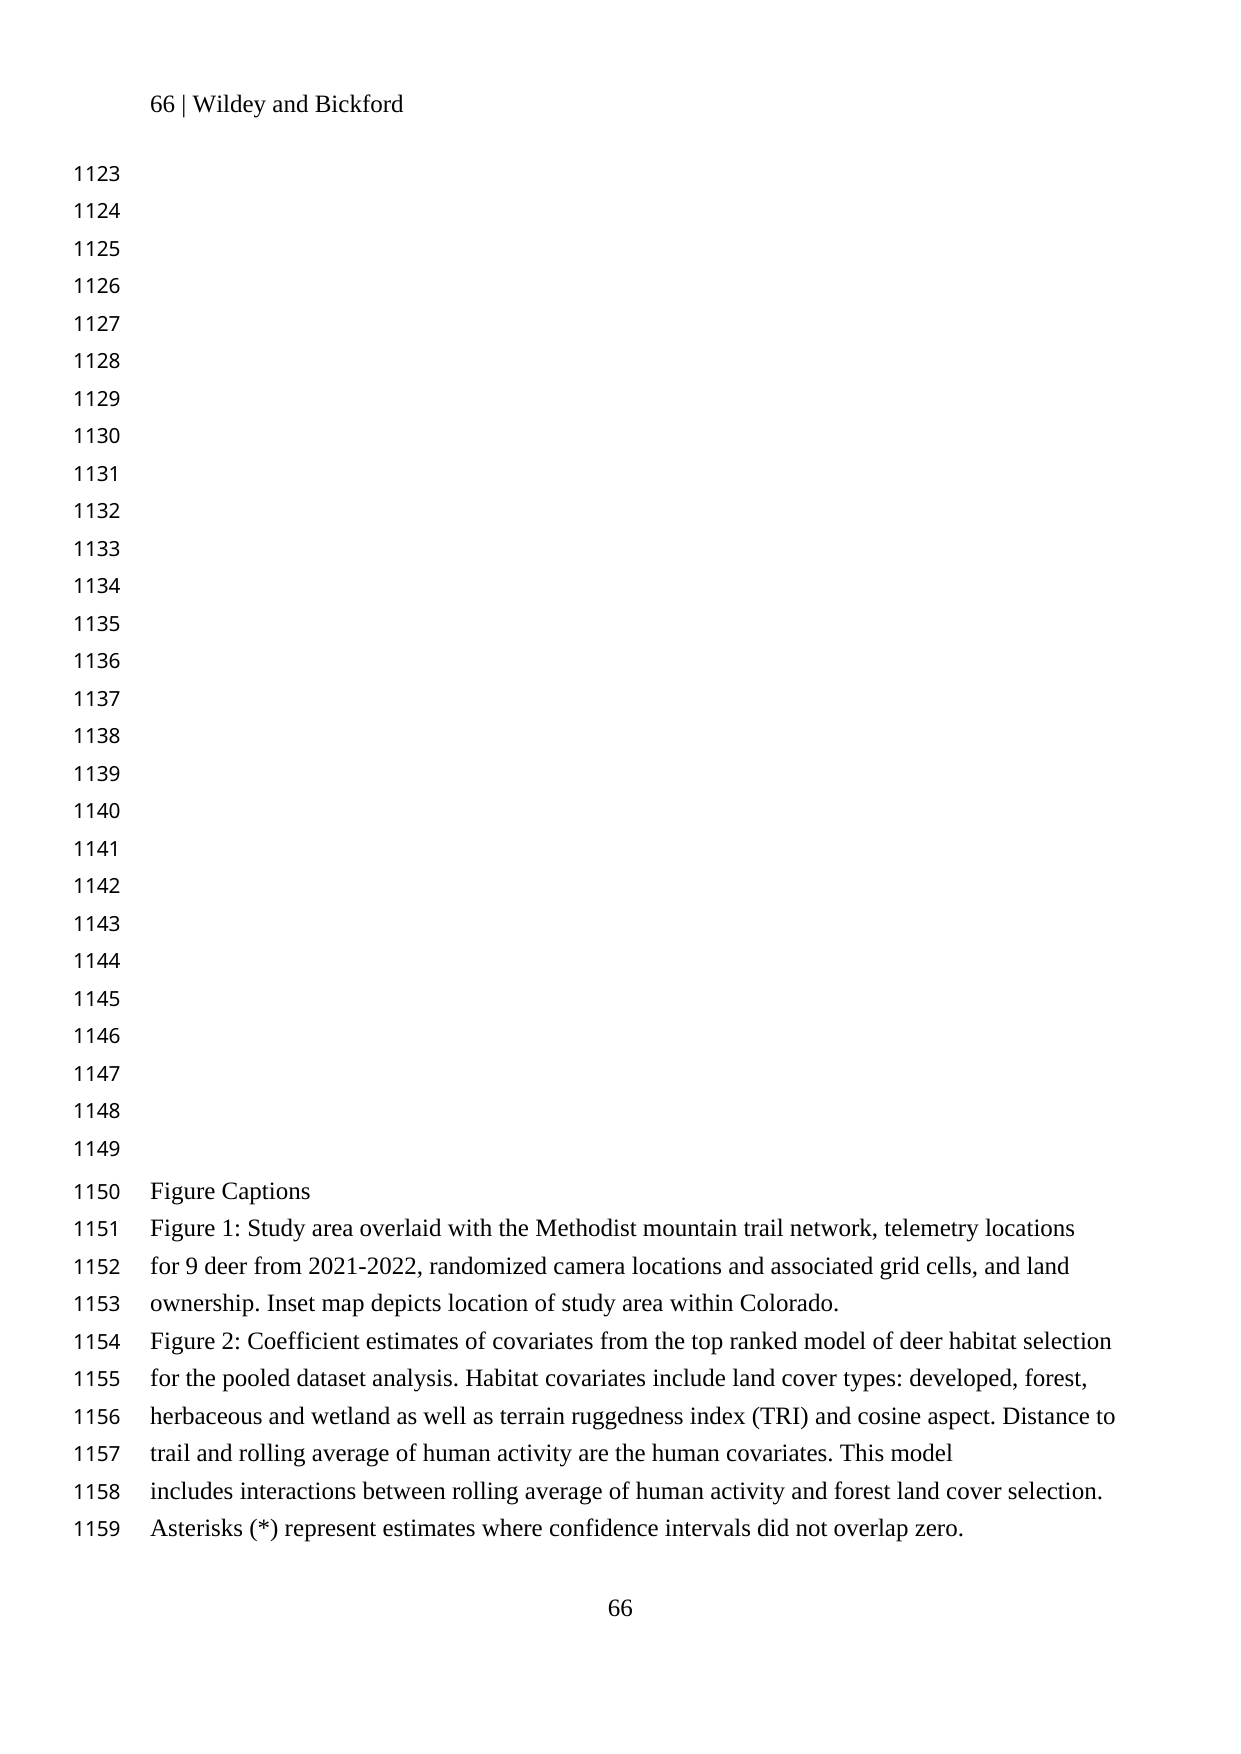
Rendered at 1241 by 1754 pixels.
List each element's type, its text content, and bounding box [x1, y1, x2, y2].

text Figure 2: Coefficient estimates of covariates from the top ranked model of deer habitat selection for the pooled dataset analysis. Habitat covariates include land cover types: developed, forest, herbaceous and wetland as well as terrain ruggedness index (TRI) and cosine aspect. Distance to trail and rolling average of human activity are the human covariates. This model includes interactions between rolling average of human activity and forest land cover selection. Asterisks (*) represent estimates where confidence intervals did not overlap zero. [150, 1322, 1146, 1547]
text Figure 1: Study area overlaid with the Methodist mountain trail network, telemetry locations for 9 deer from 2021-2022, randomized camera locations and associated grid cells, and land ownership. Inset map depicts location of study area within Colorado. [150, 1209, 1090, 1322]
text Figure Captions [150, 1172, 1090, 1209]
